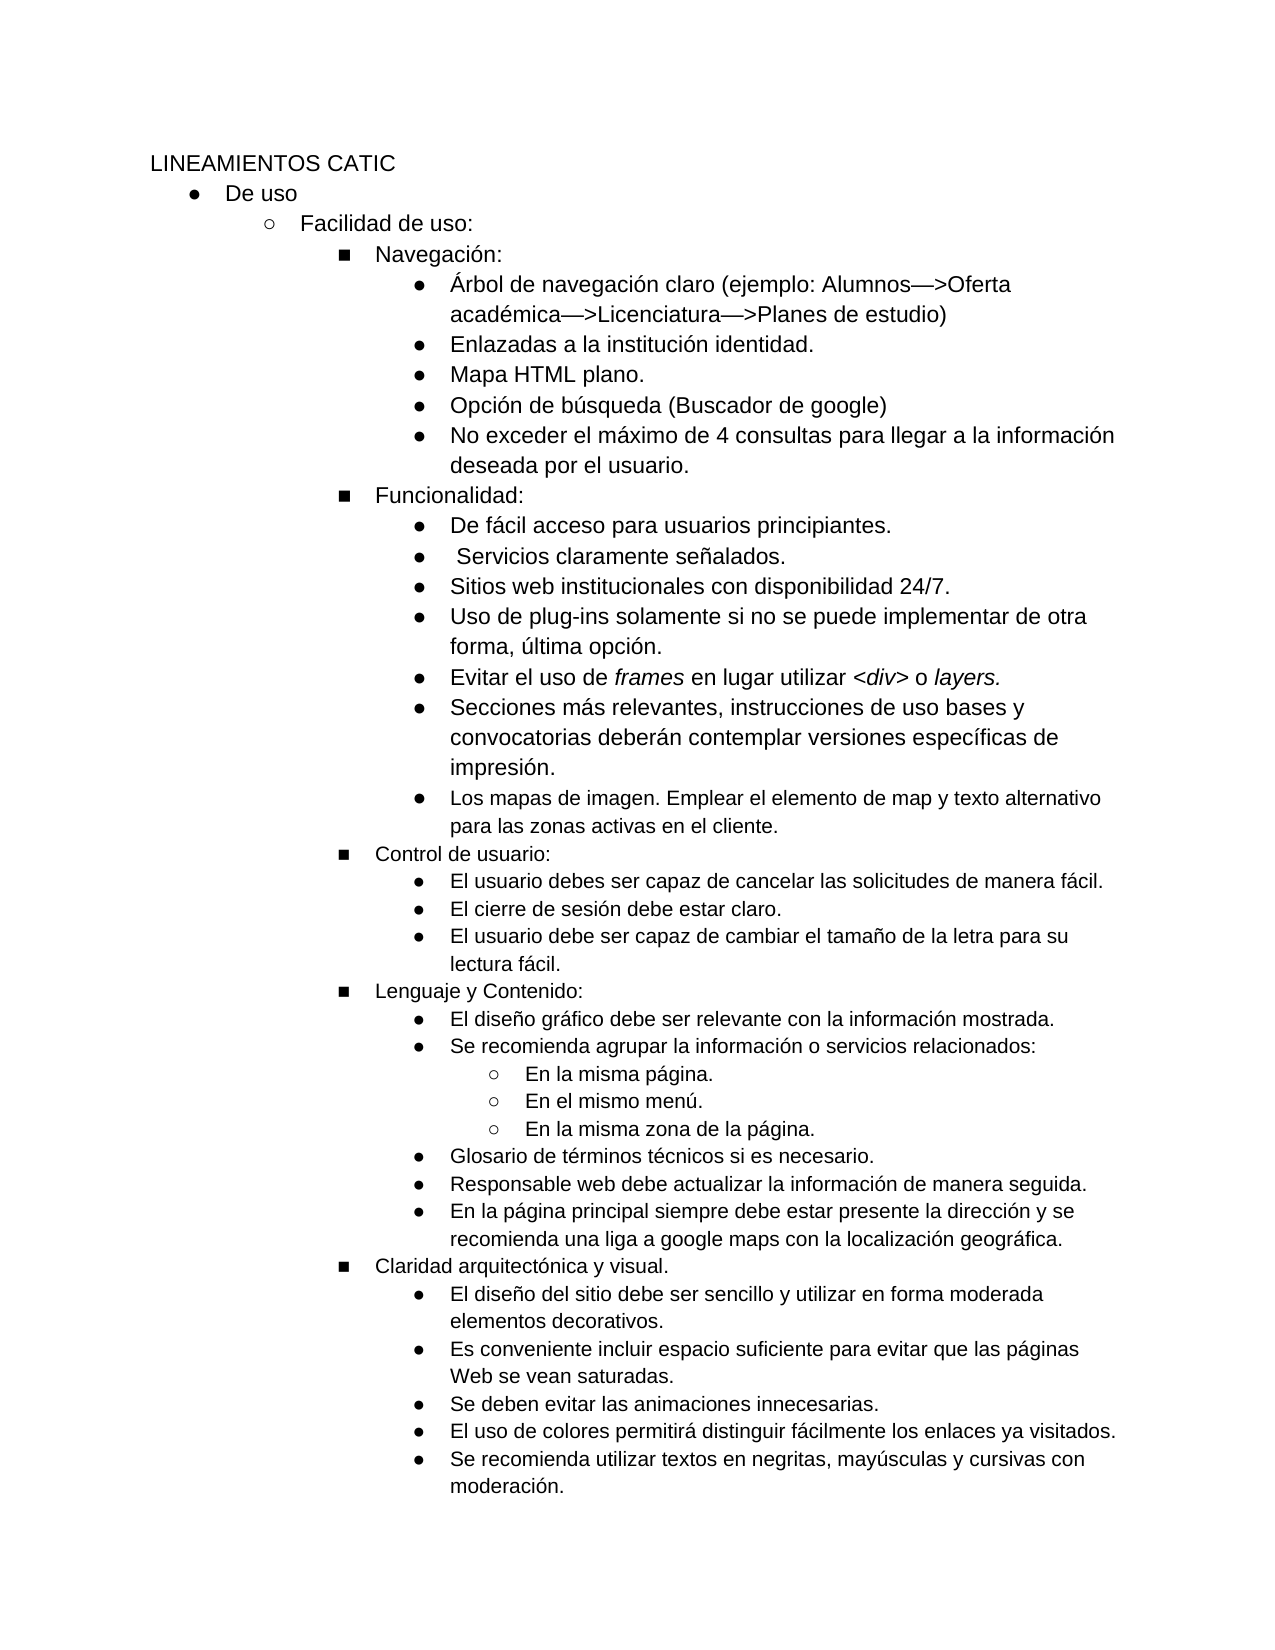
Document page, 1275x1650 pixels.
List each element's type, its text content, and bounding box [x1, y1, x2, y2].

list Es conveniente incluir espacio suficiente para evitar que las páginas Web se vean saturadas. [412, 1337, 1125, 1388]
list Responsable web debe actualizar la información de manera seguida. [412, 1172, 1125, 1196]
list El diseño del sitio debe ser sencillo y utilizar en forma moderada elementos decorativos. [412, 1282, 1125, 1333]
list Servicios claramente señalados. [412, 543, 1125, 569]
text LINEAMIENTOS CATIC [150, 150, 1125, 176]
list Árbol de navegación claro (ejemplo: Alumnos—>Oferta académica—>Licenciatura—>Planes de estudio) [412, 271, 1125, 327]
list Se deben evitar las animaciones innecesarias. [412, 1392, 1125, 1416]
list El diseño gráfico debe ser relevante con la información mostrada. [412, 1007, 1125, 1031]
list No exceder el máximo de 4 consultas para llegar a la información deseada por el usuario. [412, 422, 1125, 478]
list El uso de colores permitirá distinguir fácilmente los enlaces ya visitados. [412, 1419, 1125, 1443]
list Se recomienda utilizar textos en negritas, mayúsculas y cursivas con moderación. [412, 1447, 1125, 1498]
list El usuario debes ser capaz de cancelar las solicitudes de manera fácil. [412, 869, 1125, 893]
list Facilidad de uso: [262, 210, 1125, 237]
list Sitios web institucionales con disponibilidad 24/7. [412, 573, 1125, 599]
list Opción de búsqueda (Buscador de google) [412, 392, 1125, 418]
list Evitar el uso de frames en lugar utilizar <div> o layers. [412, 663, 1125, 690]
list Secciones más relevantes, instrucciones de uso bases y convocatorias deberán contemplar versiones específicas de impresión. [412, 694, 1125, 781]
list El usuario debe ser capaz de cambiar el tamaño de la letra para su lectura fácil. [412, 924, 1125, 976]
list El cierre de sesión debe estar claro. [412, 897, 1125, 921]
list Enlazadas a la institución identidad. [412, 331, 1125, 358]
list Funcionalidad: [337, 482, 1125, 509]
list Control de usuario: [337, 842, 1125, 866]
list En la misma página. [487, 1062, 1125, 1086]
list Navegación: [337, 241, 1125, 267]
list Mapa HTML plano. [412, 361, 1125, 388]
list En la misma zona de la página. [487, 1117, 1125, 1141]
list Uso de plug-ins solamente si no se puede implementar de otra forma, última opción. [412, 603, 1125, 660]
list En el mismo menú. [487, 1089, 1125, 1113]
list Claridad arquitectónica y visual. [337, 1254, 1125, 1278]
list Lenguaje y Contenido: [337, 979, 1125, 1003]
list Los mapas de imagen. Emplear el elemento de map y texto alternativo para las zonas activas en el cliente. [412, 784, 1125, 838]
list De fácil acceso para usuarios principiantes. [412, 512, 1125, 539]
list En la página principal siempre debe estar presente la dirección y se recomienda una liga a google maps con la localización geográfica. [412, 1199, 1125, 1251]
list Glosario de términos técnicos si es necesario. [412, 1144, 1125, 1168]
list Se recomienda agrupar la información o servicios relacionados: [412, 1034, 1125, 1058]
list De uso [187, 180, 1125, 207]
